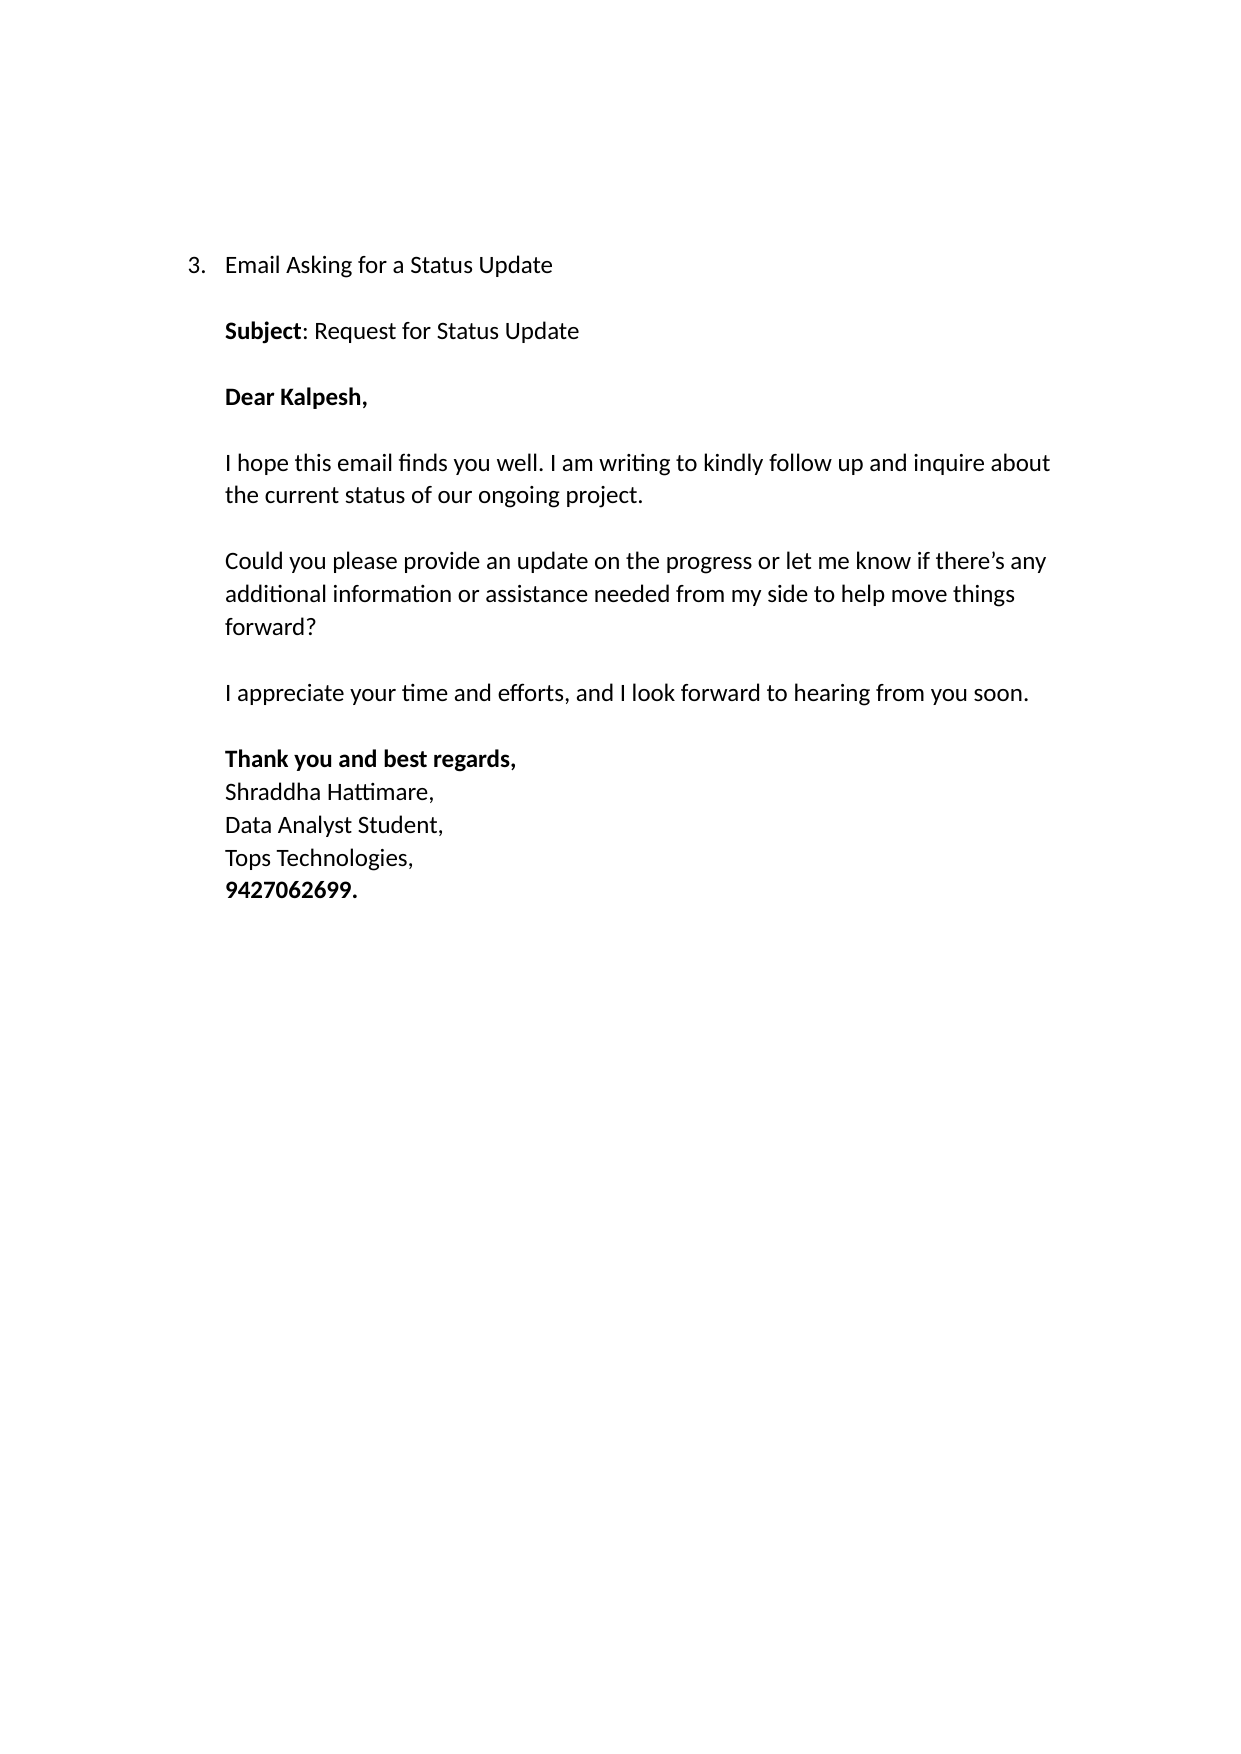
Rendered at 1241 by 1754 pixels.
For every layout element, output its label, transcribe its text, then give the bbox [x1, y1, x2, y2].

list Could you please provide an update on the progress or let me know if there’s any additional information or assistance needed from my side to help move things forward? [225, 545, 1090, 642]
list I hope this email finds you well. I am writing to kindly follow up and inquire about the current status of our ongoing project. [225, 447, 1090, 510]
list 9427062699. [225, 874, 1090, 905]
list Dear Kalpesh, [225, 381, 1090, 411]
list I appreciate your time and efforts, and I look forward to hearing from you soon. [225, 677, 1090, 708]
list Subject: Request for Status Update [225, 315, 1090, 346]
list Thank you and best regards, Shraddha Hattimare, Data Analyst Student, Tops Technologies, [225, 743, 1090, 872]
list Email Asking for a Status Update [187, 249, 1090, 280]
